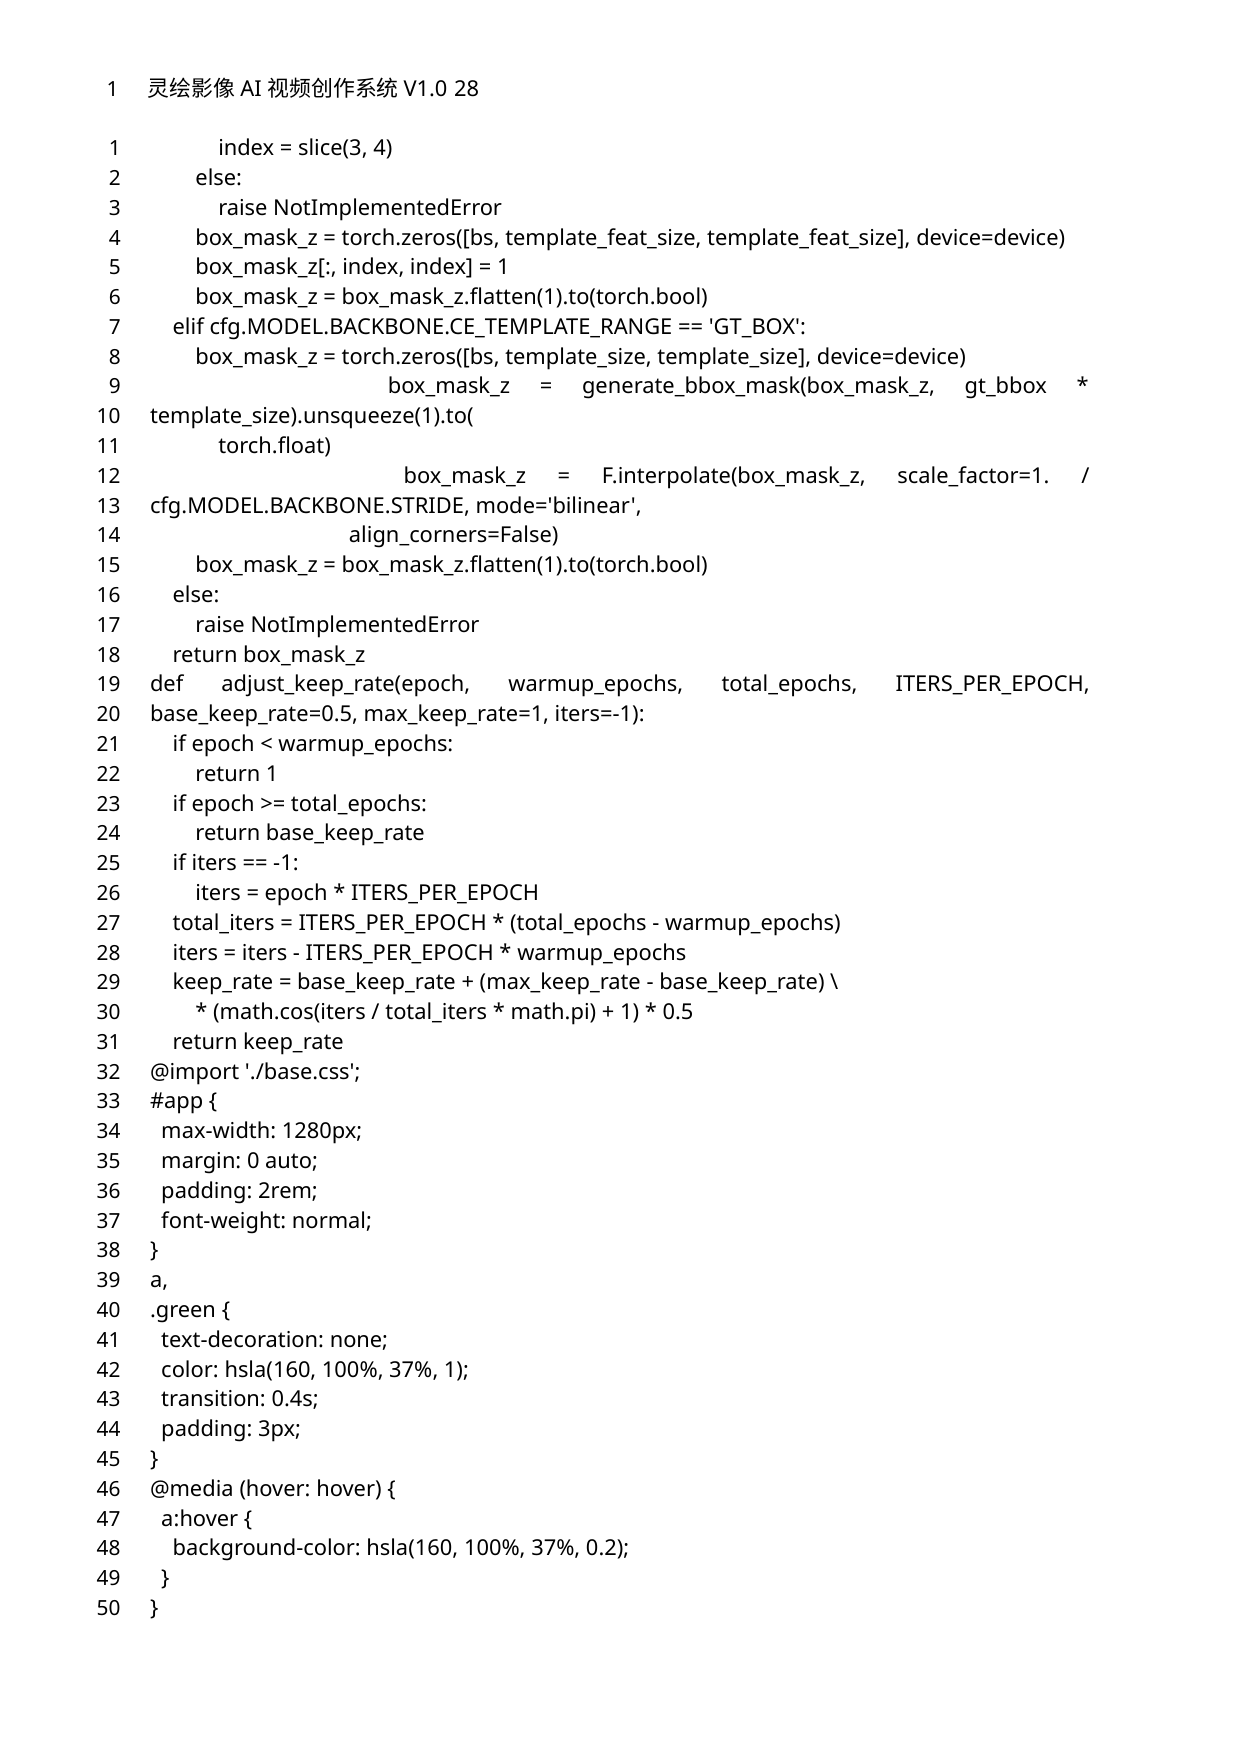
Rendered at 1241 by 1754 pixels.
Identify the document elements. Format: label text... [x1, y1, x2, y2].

text } [150, 1562, 1090, 1592]
text else: [150, 579, 1090, 609]
text max-width: 1280px; [150, 1115, 1090, 1145]
text box_mask_z = torch.zeros([bs, template_size, template_size], device=device) [150, 341, 1090, 371]
text box_mask_z = torch.zeros([bs, template_feat_size, template_feat_size], device=device) [150, 222, 1090, 251]
text padding: 3px; [150, 1413, 1090, 1443]
text box_mask_z = box_mask_z.flatten(1).to(torch.bool) [150, 549, 1090, 579]
text if epoch >= total_epochs: [150, 788, 1090, 817]
text raise NotImplementedError [150, 609, 1090, 639]
text background-color: hsla(160, 100%, 37%, 0.2); [150, 1532, 1090, 1562]
text a:hover { [150, 1503, 1090, 1532]
text return 1 [150, 758, 1090, 788]
text transition: 0.4s; [150, 1383, 1090, 1413]
text def adjust_keep_rate(epoch, warmup_epochs, total_epochs, ITERS_PER_EPOCH, base_keep_rate=0.5, max_keep_rate=1, iters=-1): [150, 668, 1090, 728]
text index = slice(3, 4) [150, 132, 1090, 162]
text font-weight: normal; [150, 1205, 1090, 1234]
text @media (hover: hover) { [150, 1473, 1090, 1503]
text elif cfg.MODEL.BACKBONE.CE_TEMPLATE_RANGE == 'GT_BOX': [150, 311, 1090, 341]
text box_mask_z = generate_bbox_mask(box_mask_z, gt_bbox * template_size).unsqueeze(1).to( [150, 371, 1090, 430]
text padding: 2rem; [150, 1175, 1090, 1205]
text box_mask_z = F.interpolate(box_mask_z, scale_factor=1. / cfg.MODEL.BACKBONE.STRIDE, mode='bilinear', [150, 460, 1090, 519]
text return base_keep_rate [150, 817, 1090, 847]
text keep_rate = base_keep_rate + (max_keep_rate - base_keep_rate) \ [150, 966, 1090, 996]
text total_iters = ITERS_PER_EPOCH * (total_epochs - warmup_epochs) [150, 907, 1090, 937]
text else: [150, 162, 1090, 192]
text color: hsla(160, 100%, 37%, 1); [150, 1354, 1090, 1383]
text } [150, 1443, 1090, 1473]
text return box_mask_z [150, 639, 1090, 668]
text box_mask_z = box_mask_z.flatten(1).to(torch.bool) [150, 281, 1090, 311]
text return keep_rate [150, 1026, 1090, 1056]
text iters = iters - ITERS_PER_EPOCH * warmup_epochs [150, 937, 1090, 966]
text box_mask_z[:, index, index] = 1 [150, 251, 1090, 281]
text if epoch < warmup_epochs: [150, 728, 1090, 758]
text iters = epoch * ITERS_PER_EPOCH [150, 877, 1090, 907]
text torch.float) [150, 430, 1090, 460]
text #app { [150, 1086, 1090, 1115]
text align_corners=False) [150, 519, 1090, 549]
text .green { [150, 1294, 1090, 1324]
text * (math.cos(iters / total_iters * math.pi) + 1) * 0.5 [150, 996, 1090, 1026]
text } [150, 1592, 1090, 1622]
text raise NotImplementedError [150, 192, 1090, 222]
text a, [150, 1264, 1090, 1294]
text @import './base.css'; [150, 1056, 1090, 1086]
text if iters == -1: [150, 847, 1090, 877]
text margin: 0 auto; [150, 1145, 1090, 1175]
text text-decoration: none; [150, 1324, 1090, 1354]
text } [150, 1234, 1090, 1264]
